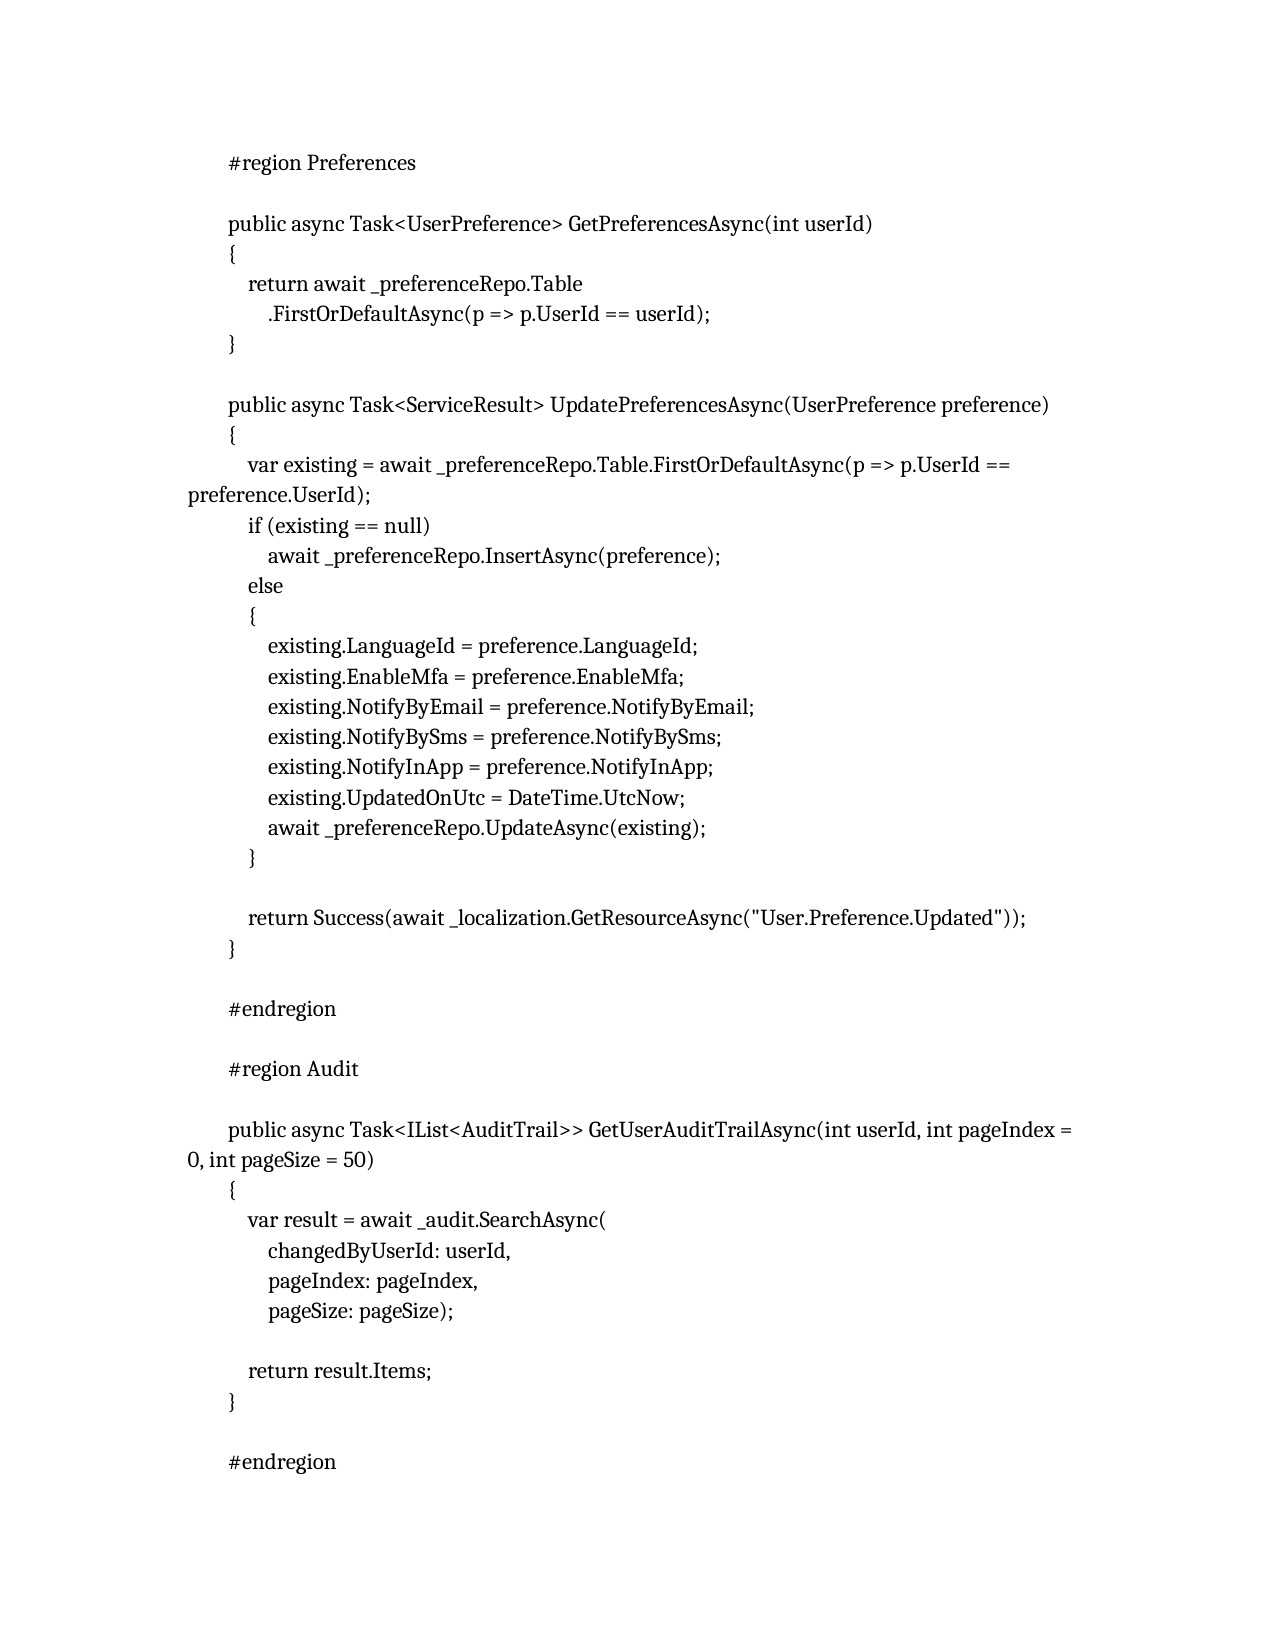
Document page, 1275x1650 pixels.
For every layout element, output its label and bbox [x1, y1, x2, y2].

text [187, 150, 1087, 1475]
